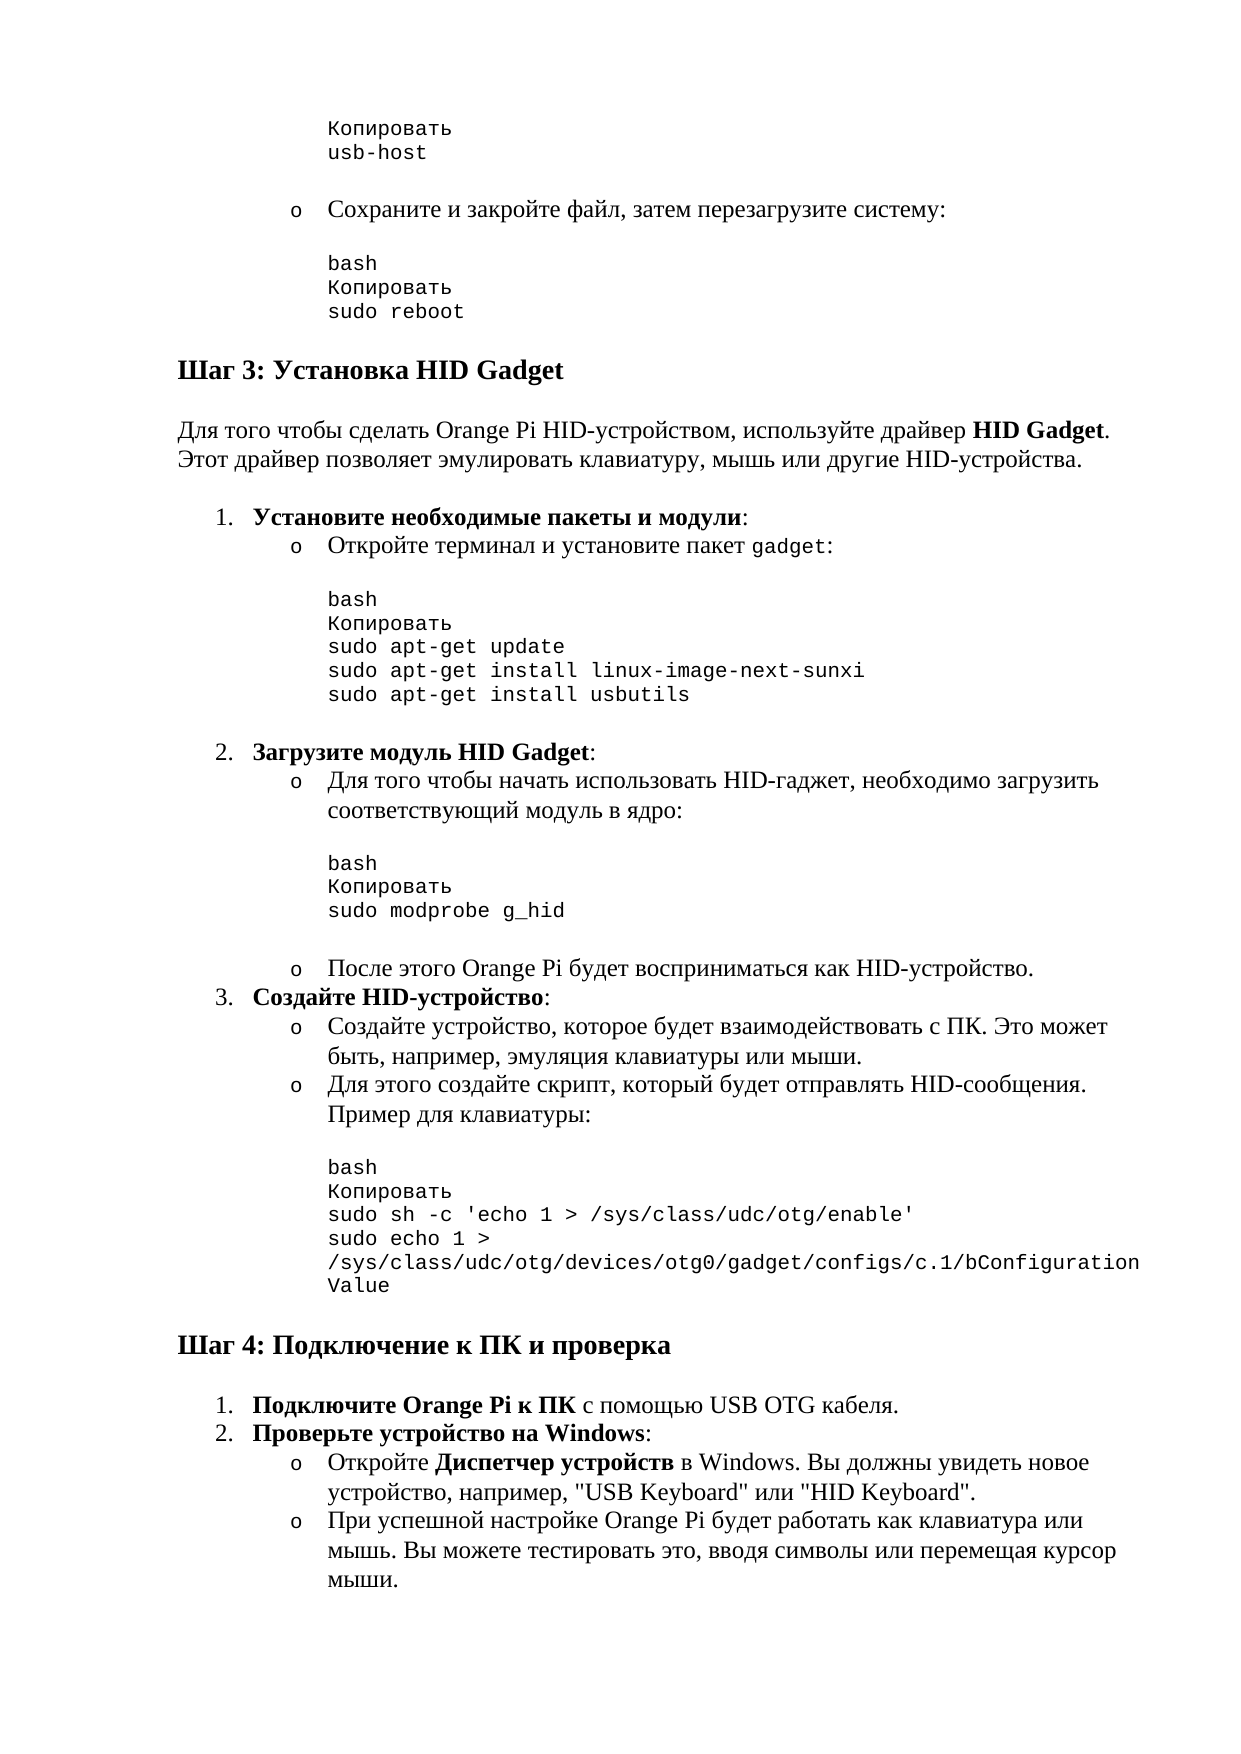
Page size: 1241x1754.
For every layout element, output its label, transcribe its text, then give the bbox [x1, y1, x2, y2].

list Сохраните и закройте файл, затем перезагрузите систему: [290, 194, 1152, 224]
text sudo modprobe g_hid [327, 900, 1152, 924]
text Копировать [327, 876, 1152, 900]
text sudo apt-get install usbutils [327, 684, 1152, 707]
text sudo reboot [327, 301, 1152, 324]
list Откройте терминал и установите пакет gadget: [290, 530, 1152, 560]
list Для того чтобы начать использовать HID-гаджет, необходимо загрузить соответствующий модуль в ядро: [290, 765, 1152, 824]
list После этого Orange Pi будет восприниматься как HID-устройство. [290, 953, 1152, 982]
text sudo echo 1 > /sys/class/udc/otg/devices/otg0/gadget/configs/c.1/bConfigurationValue [327, 1228, 1152, 1299]
text Шаг 3: Установка HID Gadget [177, 353, 1152, 386]
text bash [327, 853, 1152, 876]
text bash [327, 1157, 1152, 1181]
text Копировать [327, 1181, 1152, 1204]
text Шаг 4: Подключение к ПК и проверка [177, 1328, 1152, 1361]
text sudo apt-get install linux-image-next-sunxi [327, 660, 1152, 684]
text sudo apt-get update [327, 636, 1152, 660]
list Для этого создайте скрипт, который будет отправлять HID-сообщения. Пример для клавиатуры: [290, 1069, 1152, 1128]
list Подключите Orange Pi к ПК с помощью USB OTG кабеля. [215, 1390, 1152, 1418]
text bash [327, 253, 1152, 277]
text Копировать [327, 277, 1152, 301]
list Проверьте устройство на Windows: [215, 1418, 1152, 1447]
text sudo sh -c 'echo 1 > /sys/class/udc/otg/enable' [327, 1204, 1152, 1228]
text Для того чтобы сделать Orange Pi HID-устройством, используйте драйвер HID Gadget. Этот драйвер позволяет эмулировать клавиатуру, мышь или другие HID-устройства. [177, 415, 1152, 472]
list Установите необходимые пакеты и модули: [215, 502, 1152, 530]
list При успешной настройке Orange Pi будет работать как клавиатура или мышь. Вы можете тестировать это, вводя символы или перемещая курсор мыши. [290, 1506, 1152, 1593]
list Откройте Диспетчер устройств в Windows. Вы должны увидеть новое устройство, например, "USB Keyboard" или "HID Keyboard". [290, 1447, 1152, 1506]
text bash [327, 589, 1152, 613]
list Загрузите модуль HID Gadget: [215, 737, 1152, 765]
text usb-host [327, 142, 1152, 165]
text Копировать [327, 118, 1152, 142]
list Создайте устройство, которое будет взаимодействовать с ПК. Это может быть, например, эмуляция клавиатуры или мыши. [290, 1011, 1152, 1069]
text Копировать [327, 613, 1152, 636]
list Создайте HID-устройство: [215, 982, 1152, 1011]
